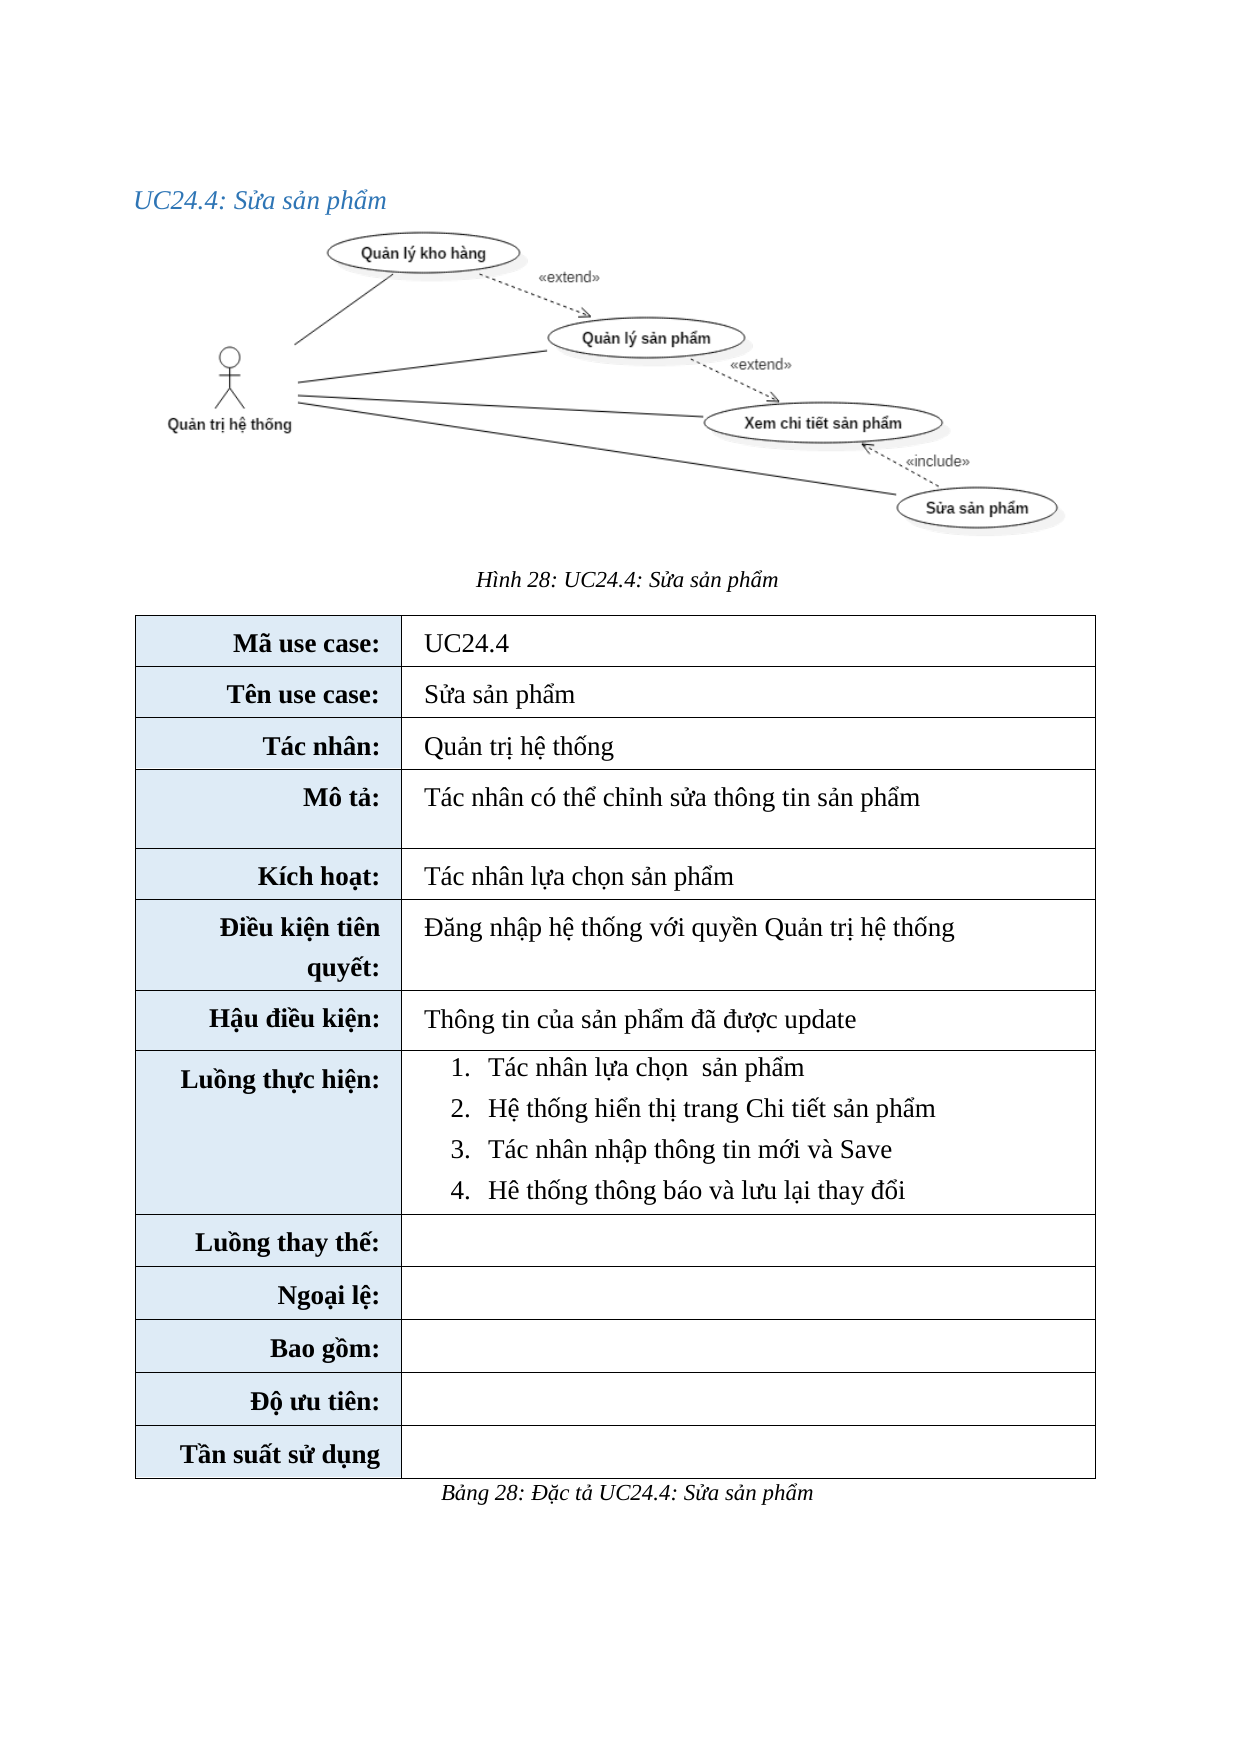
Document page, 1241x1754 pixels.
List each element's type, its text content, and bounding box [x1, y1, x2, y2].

text Bảng 28: Đặc tả UC24.4: Sửa sản phẩm [133, 1478, 1121, 1505]
table_cell Luồng thay thế: [136, 1215, 401, 1266]
table_cell [402, 1267, 1095, 1319]
table_cell Bao gồm: [136, 1320, 401, 1372]
table_cell Thông tin của sản phẩm đã được update [402, 991, 1095, 1050]
table_cell Luồng thực hiện: [136, 1051, 401, 1214]
table_cell Hậu điều kiện: [136, 991, 401, 1050]
table_header Mã use case: [136, 616, 401, 666]
table_cell Tên use case: [136, 667, 401, 717]
table_cell Kích hoạt: [136, 849, 401, 899]
table_cell Độ ưu tiên: [136, 1373, 401, 1425]
table_cell Tác nhân lựa chọn sản phẩm Hệ thống hiển thị trang Chi tiết sản phẩm Tác nhân nhập thông tin mới và Save Hê thống thông báo và lưu lại thay đổi [402, 1051, 1095, 1214]
table_cell Mô tả: [136, 770, 401, 848]
table_cell [402, 1426, 1095, 1477]
table_cell Tác nhân lựa chọn sản phẩm [402, 849, 1095, 899]
text Hình 28: UC24.4: Sửa sản phẩm [133, 566, 1121, 593]
table_cell Tác nhân: [136, 718, 401, 768]
table_cell Sửa sản phẩm [402, 667, 1095, 717]
table_cell Tần suất sử dụng [136, 1426, 401, 1477]
table_cell Tác nhân có thể chỉnh sửa thông tin sản phẩm [402, 770, 1095, 848]
table_cell Quản trị hệ thống [402, 718, 1095, 768]
subtitle UC24.4: Sửa sản phẩm [133, 184, 1121, 216]
table_cell [402, 1215, 1095, 1266]
table_cell [402, 1373, 1095, 1425]
table_cell Ngoại lệ: [136, 1267, 401, 1319]
table_cell Điều kiện tiên quyết: [136, 900, 401, 990]
table_cell Đăng nhập hệ thống với quyền Quản trị hệ thống [402, 900, 1095, 990]
table_cell [402, 1320, 1095, 1372]
table_header UC24.4 [402, 616, 1095, 666]
picture [151, 221, 1103, 545]
